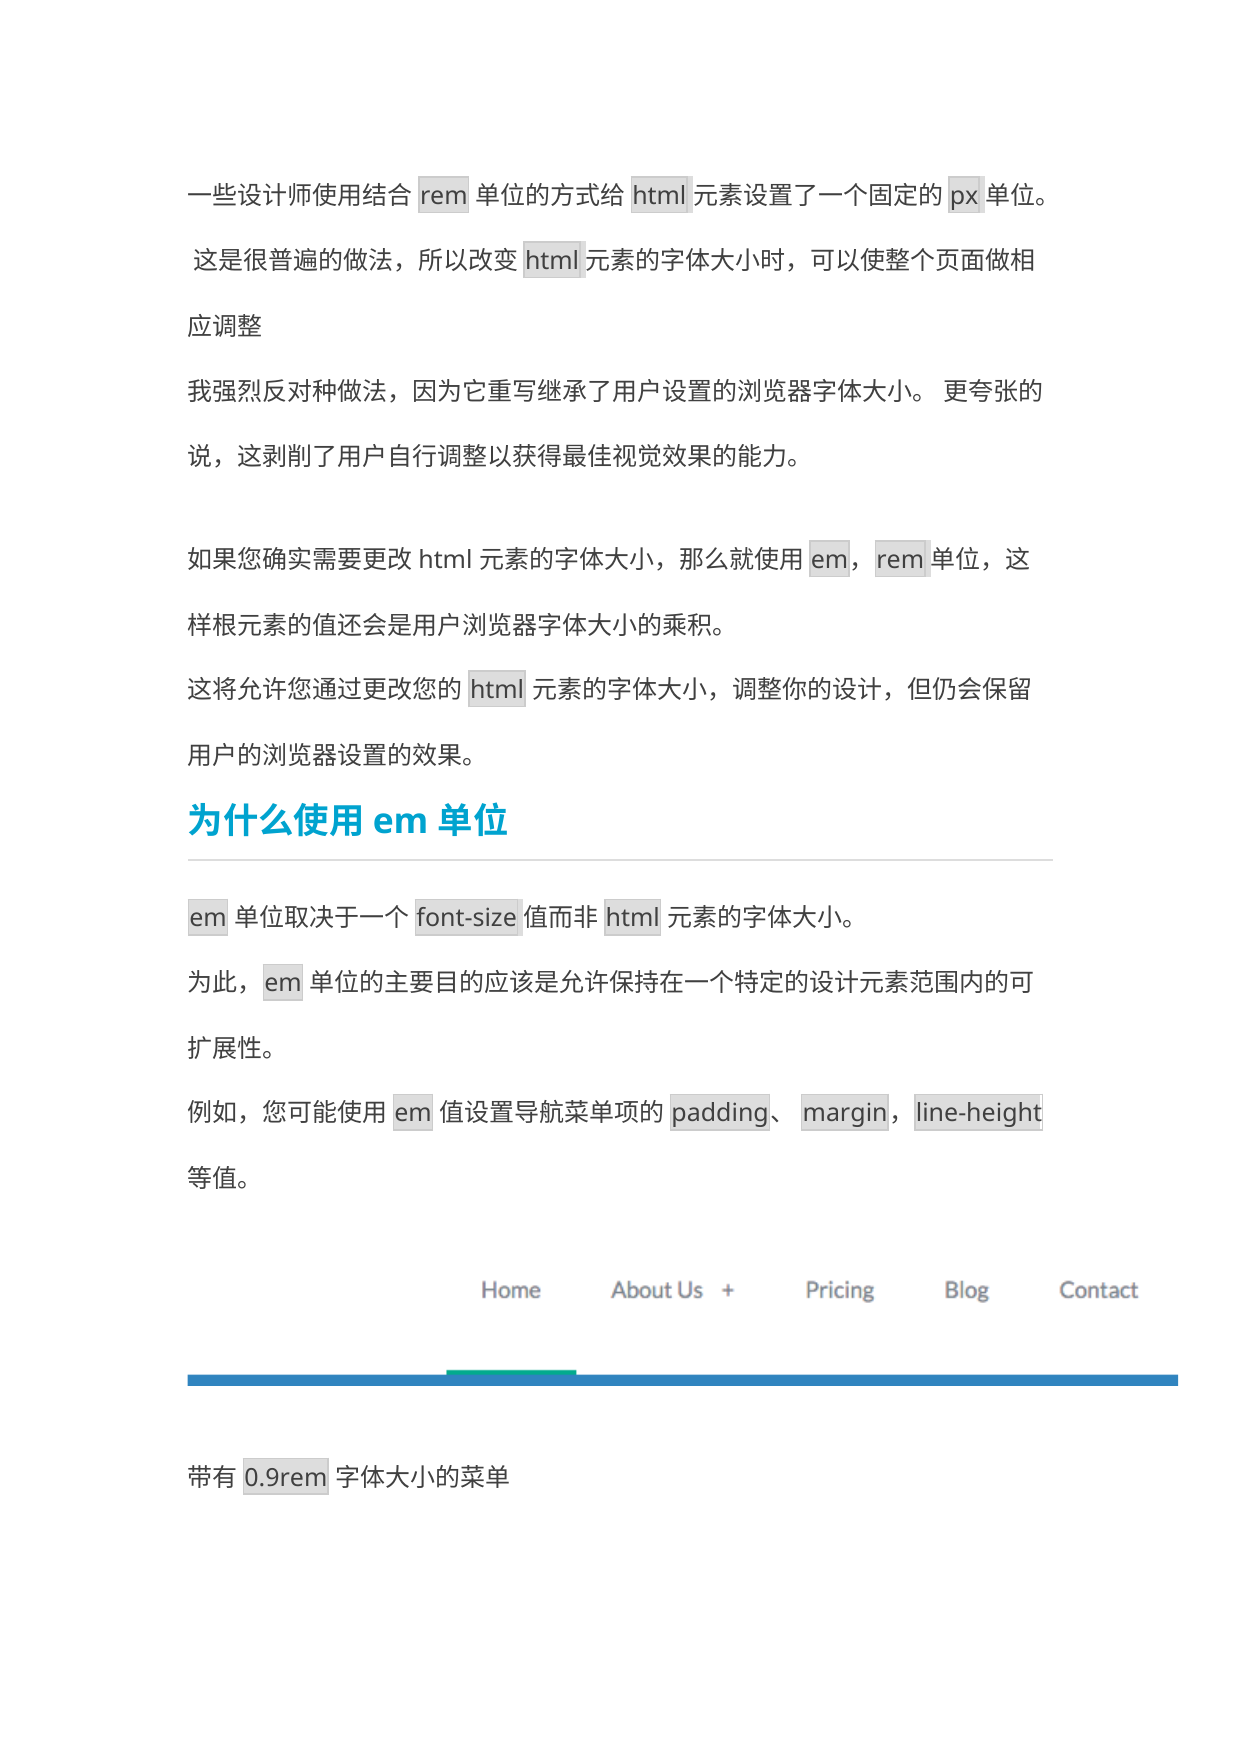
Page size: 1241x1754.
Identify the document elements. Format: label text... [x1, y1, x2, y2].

text em 单位取决于一个font-size值而非 html 元素的字体大小。 [187, 884, 1053, 949]
text 例如，您可能使用em 值设置导航菜单项的padding、 margin，line-height等值。 [187, 1079, 1053, 1209]
text 这将允许您通过更改您的 html 元素的字体大小，调整你的设计，但仍会保留用户的浏览器设置的效果。 [187, 656, 1053, 786]
text 如果您确实需要更改 html 元素的字体大小，那么就使用em，rem单位，这样根元素的值还会是用户浏览器字体大小的乘积。 [187, 526, 1053, 656]
text 一些设计师使用结合 rem 单位的方式给html元素设置了一个固定的px单位。 这是很普遍的做法，所以改变html元素的字体大小时，可以使整个页面做相应调整 [187, 162, 1053, 357]
picture [187, 1209, 1179, 1386]
text 为此，em 单位的主要目的应该是允许保持在一个特定的设计元素范围内的可扩展性。 [187, 949, 1053, 1079]
text 为什么使用 em 单位 [187, 786, 1053, 861]
text 带有0.9rem 字体大小的菜单 [187, 1443, 1053, 1508]
text 我强烈反对种做法，因为它重写继承了用户设置的浏览器字体大小。 更夸张的说，这剥削了用户自行调整以获得最佳视觉效果的能力。 [187, 357, 1053, 487]
